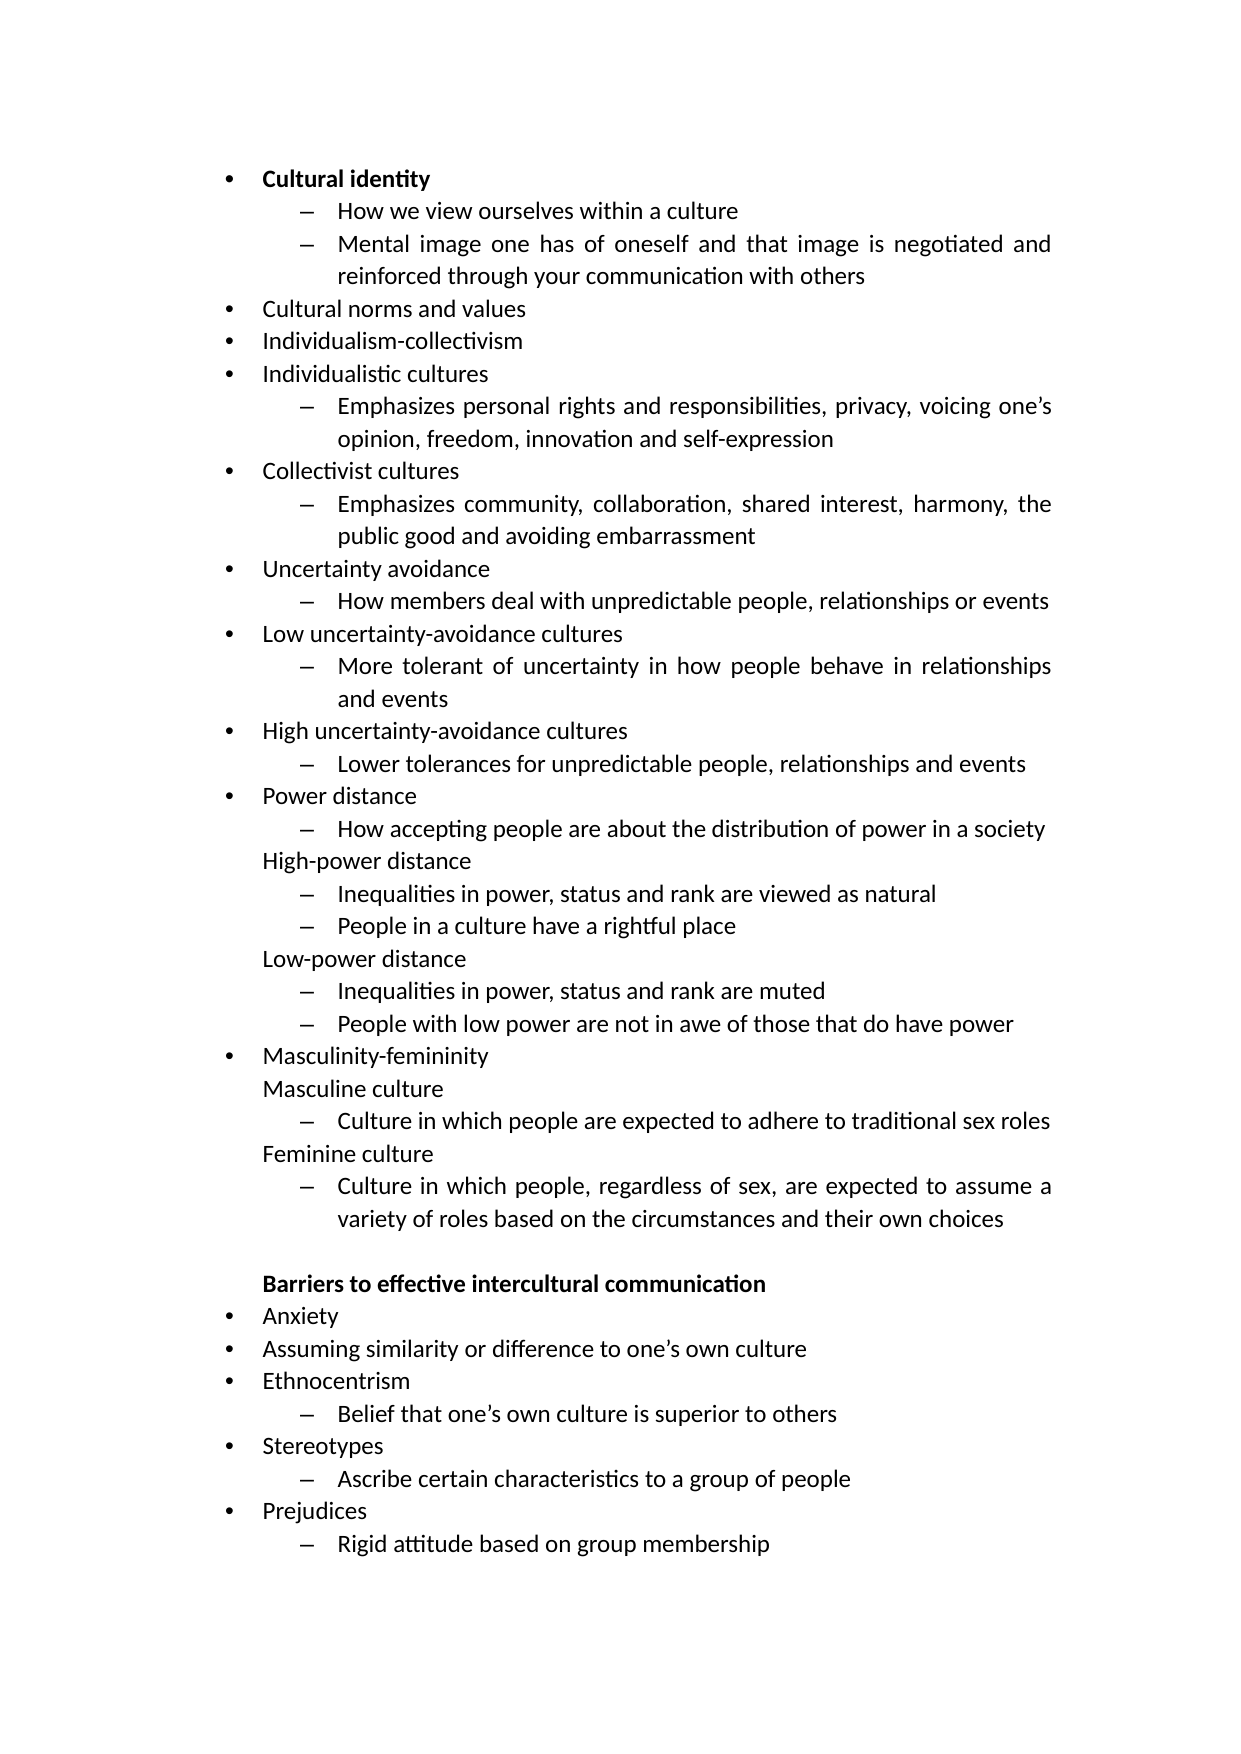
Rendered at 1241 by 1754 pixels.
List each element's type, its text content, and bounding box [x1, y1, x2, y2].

list Cultural identity [225, 162, 1053, 194]
text Masculine culture [262, 1072, 1053, 1104]
text Barriers to effective intercultural communication [262, 1267, 1053, 1299]
list Mental image one has of oneself and that image is negotiated and reinforced through your communication with others [300, 227, 1053, 292]
list Lower tolerances for unpredictable people, relationships and events [300, 747, 1053, 779]
list Cultural norms and values [225, 292, 1053, 324]
list Emphasizes community, collaboration, shared interest, harmony, the public good and avoiding embarrassment [300, 487, 1053, 552]
list Uncertainty avoidance [225, 552, 1053, 584]
list Collectivist cultures [225, 454, 1053, 487]
list People in a culture have a rightful place [300, 909, 1053, 942]
list Stereotypes [225, 1429, 1053, 1462]
list Assuming similarity or difference to one’s own culture [225, 1332, 1053, 1364]
list How we view ourselves within a culture [300, 194, 1053, 227]
list Ethnocentrism [225, 1364, 1053, 1397]
list Individualistic cultures [225, 357, 1053, 389]
list Anxiety [225, 1299, 1053, 1332]
list Inequalities in power, status and rank are muted [300, 974, 1053, 1007]
text High-power distance [262, 844, 1053, 877]
list Individualism-collectivism [225, 324, 1053, 357]
list How accepting people are about the distribution of power in a society [300, 812, 1053, 844]
list More tolerant of uncertainty in how people behave in relationships and events [300, 649, 1053, 714]
list How members deal with unpredictable people, relationships or events [300, 584, 1053, 617]
list Culture in which people are expected to adhere to traditional sex roles [300, 1104, 1053, 1137]
list High uncertainty-avoidance cultures [225, 714, 1053, 747]
list Prejudices [225, 1494, 1053, 1527]
list Low uncertainty-avoidance cultures [225, 617, 1053, 649]
list Inequalities in power, status and rank are viewed as natural [300, 877, 1053, 909]
list Masculinity-femininity [225, 1039, 1053, 1072]
list Ascribe certain characteristics to a group of people [300, 1462, 1053, 1494]
list Rigid attitude based on group membership [300, 1527, 1053, 1559]
list People with low power are not in awe of those that do have power [300, 1007, 1053, 1039]
list Culture in which people, regardless of sex, are expected to assume a variety of roles based on the circumstances and their own choices [300, 1169, 1053, 1234]
list Emphasizes personal rights and responsibilities, privacy, voicing one’s opinion, freedom, innovation and self-expression [300, 389, 1053, 454]
text Low-power distance [262, 942, 1053, 974]
list Belief that one’s own culture is superior to others [300, 1397, 1053, 1429]
list Power distance [225, 779, 1053, 812]
text Feminine culture [262, 1137, 1053, 1169]
